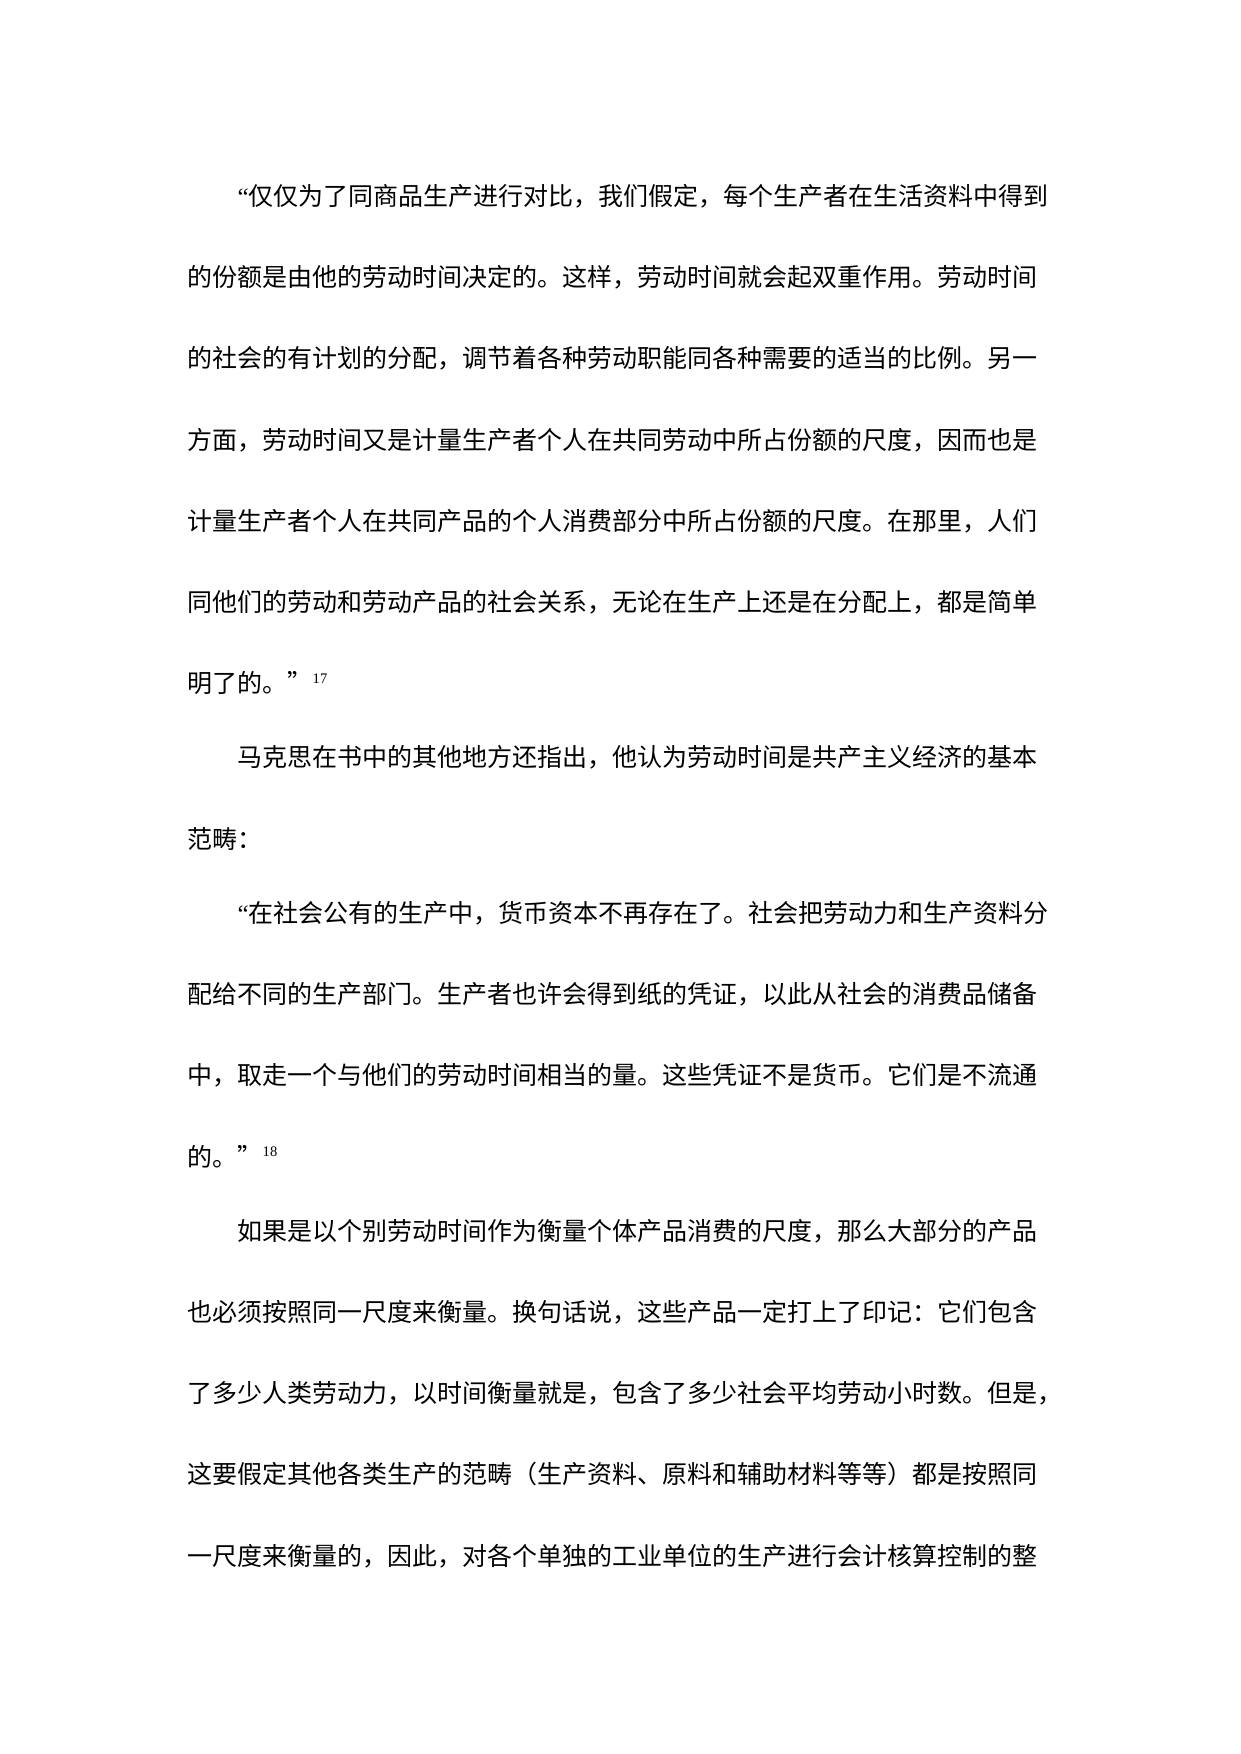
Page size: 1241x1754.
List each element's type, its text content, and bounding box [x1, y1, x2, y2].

text “仅仅为了同商品生产进行对比，我们假定，每个生产者在生活资料中得到的份额是由他的劳动时间决定的。这样，劳动时间就会起双重作用。劳动时间的社会的有计划的分配，调节着各种劳动职能同各种需要的适当的比例。另一方面，劳动时间又是计量生产者个人在共同劳动中所占份额的尺度，因而也是计量生产者个人在共同产品的个人消费部分中所占份额的尺度。在那里，人们同他们的劳动和劳动产品的社会关系，无论在生产上还是在分配上，都是简单明了的。”17 [187, 162, 1053, 714]
text “在社会公有的生产中，货币资本不再存在了。社会把劳动力和生产资料分配给不同的生产部门。生产者也许会得到纸的凭证，以此从社会的消费品储备中，取走一个与他们的劳动时间相当的量。这些凭证不是货币。它们是不流通的。”18 [187, 879, 1053, 1188]
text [187, 1197, 1053, 1587]
text 马克思在书中的其他地方还指出，他认为劳动时间是共产主义经济的基本范畴： [187, 723, 1053, 870]
